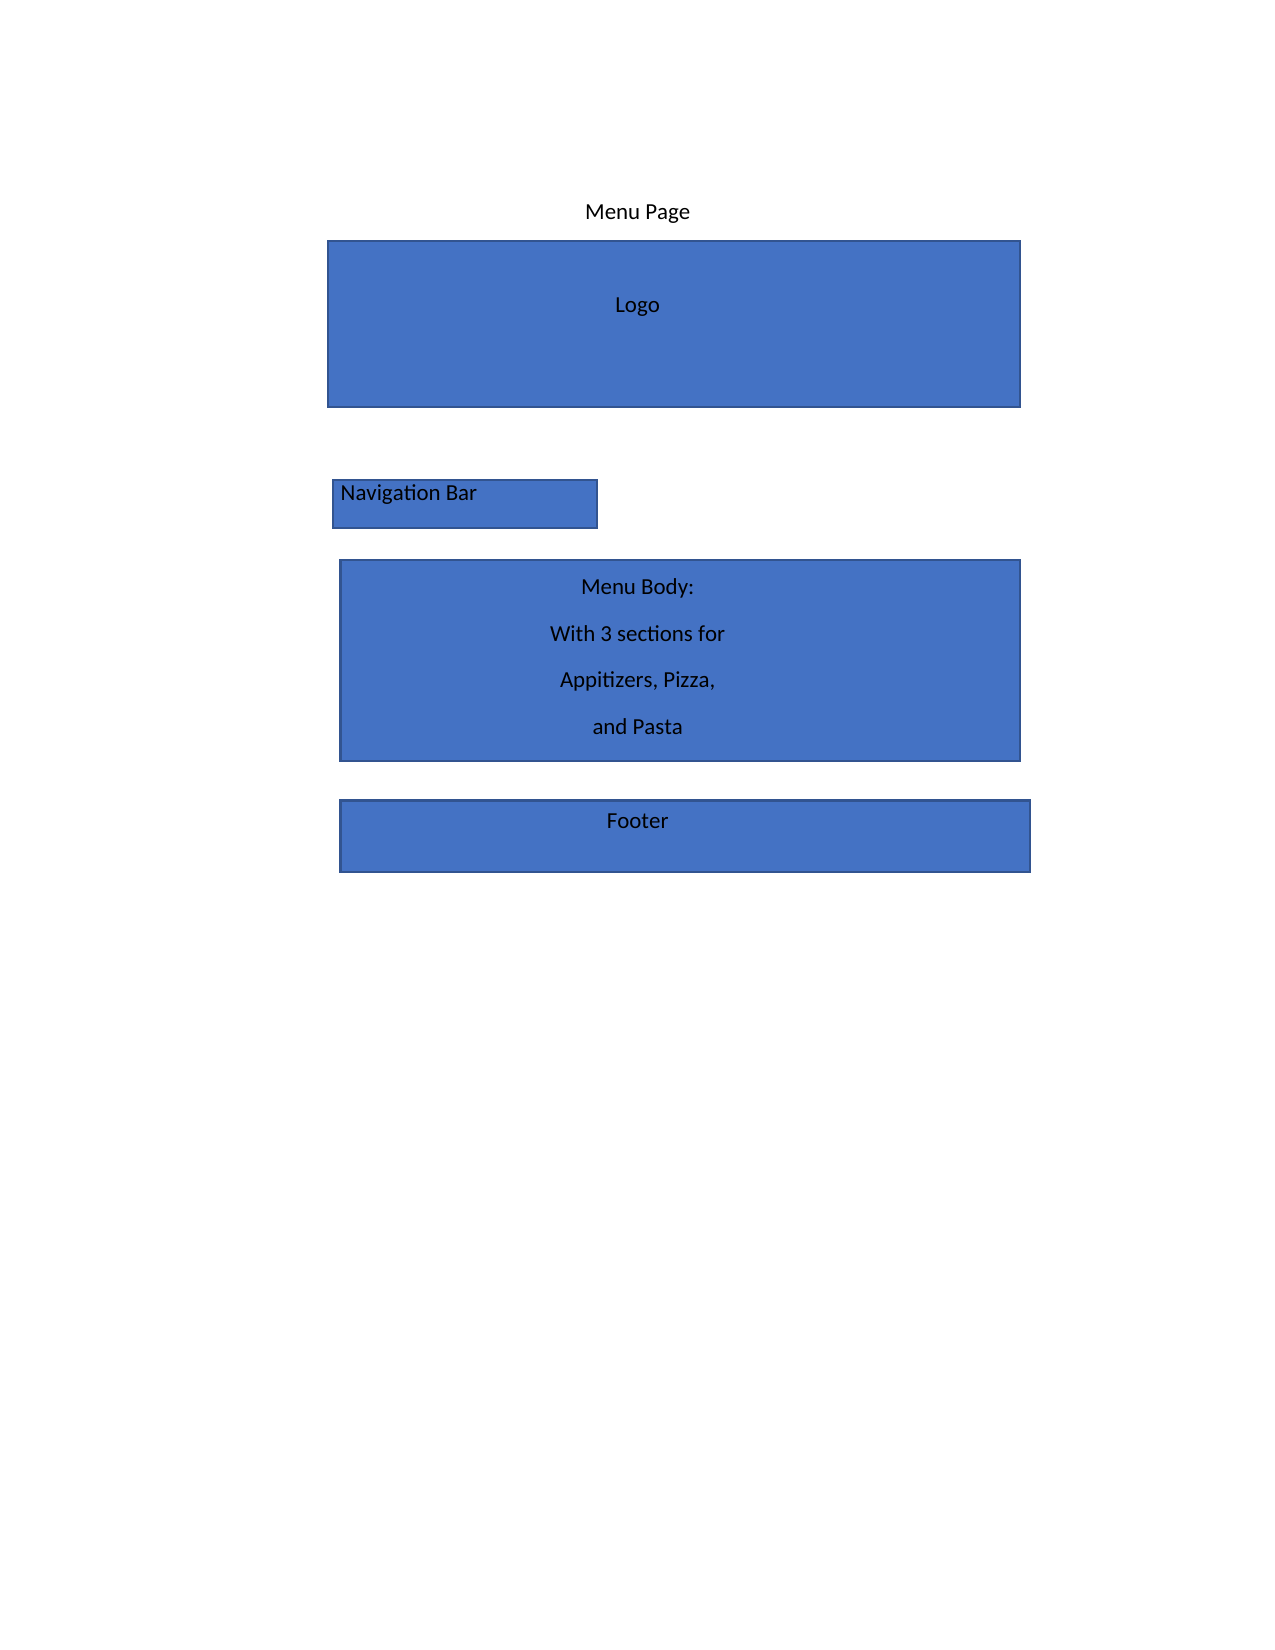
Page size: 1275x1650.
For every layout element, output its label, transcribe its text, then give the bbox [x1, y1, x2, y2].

text Appitizers, Pizza, [150, 666, 1125, 694]
text and Pasta [150, 712, 1125, 741]
text Logo [150, 291, 1125, 319]
text Menu Body: [150, 572, 1125, 600]
text Footer [150, 806, 1125, 834]
text Menu Page [150, 197, 1125, 225]
text Navigation Bar [150, 478, 1125, 506]
text With 3 sections for [150, 619, 1125, 647]
